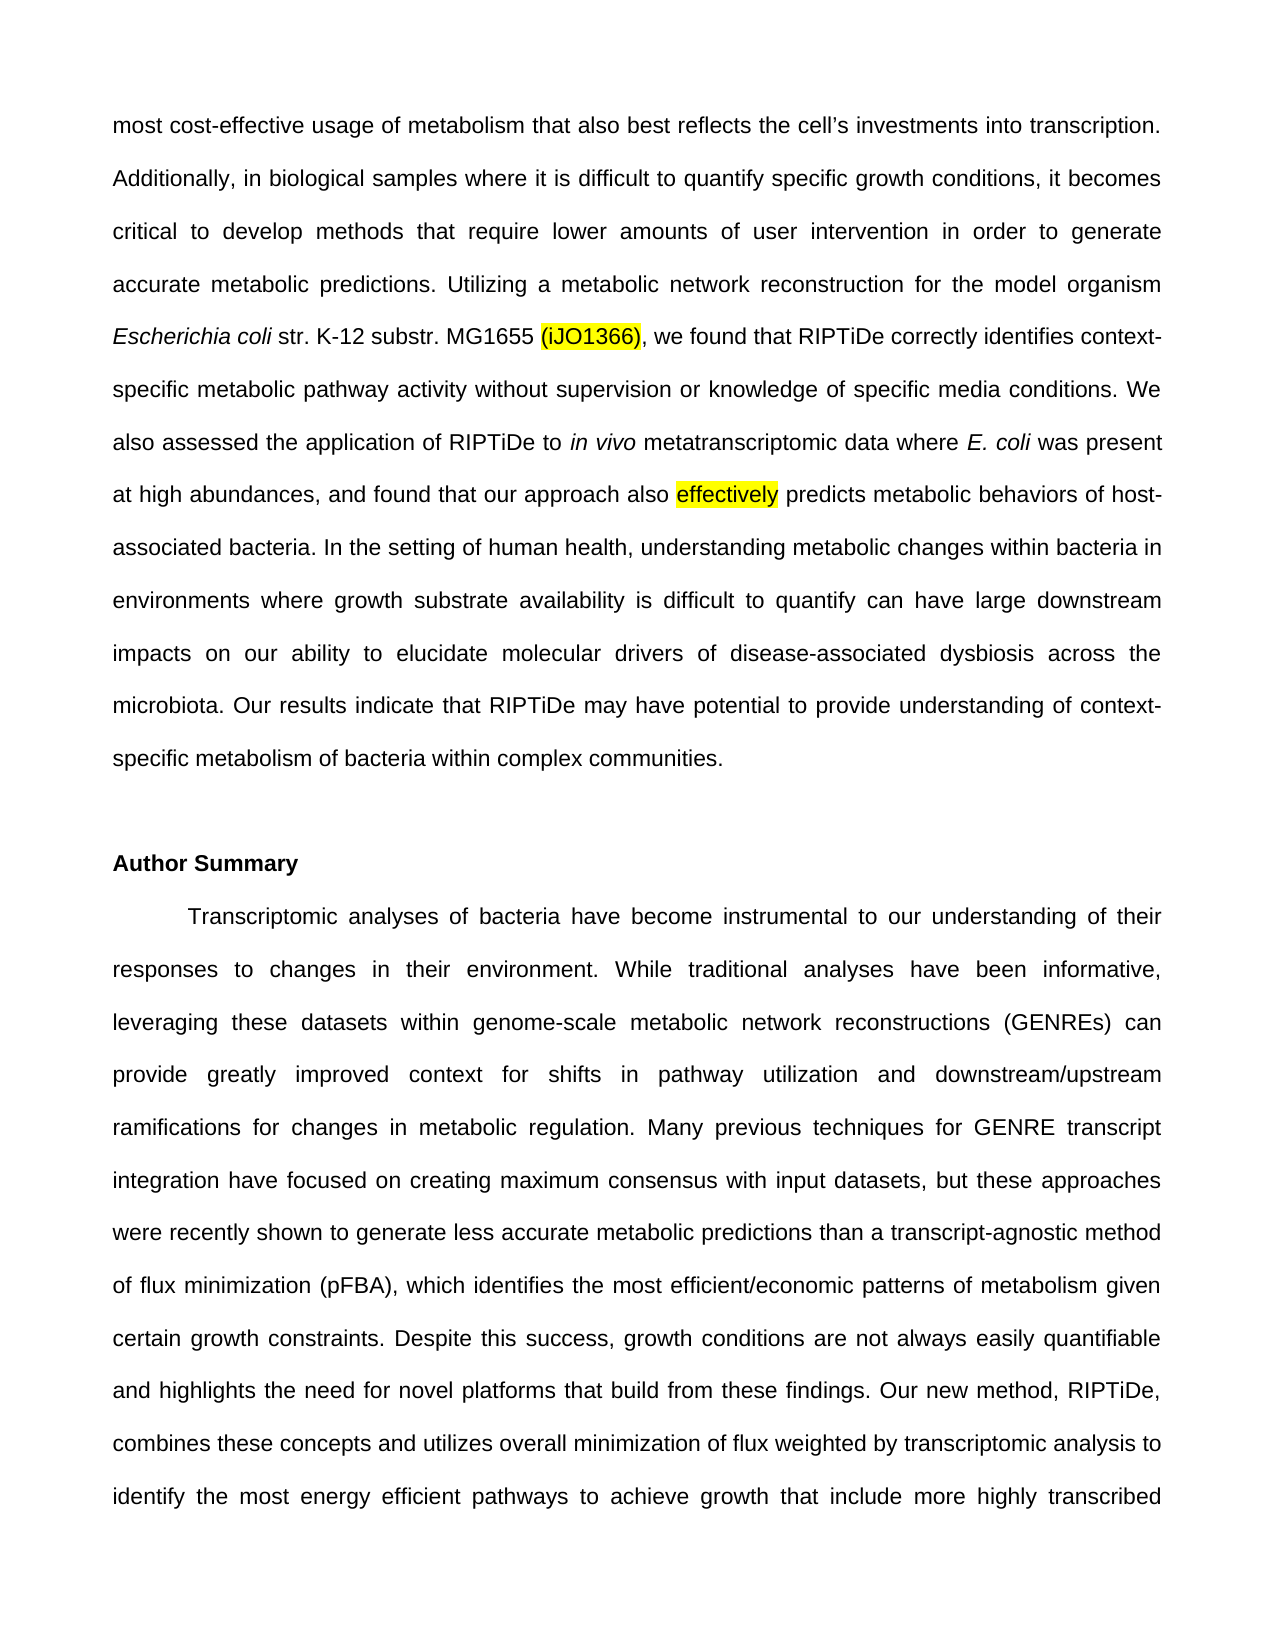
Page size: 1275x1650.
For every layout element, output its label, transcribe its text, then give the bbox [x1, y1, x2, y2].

text Author Summary [112, 850, 1162, 877]
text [112, 112, 1162, 771]
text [112, 903, 1162, 1509]
